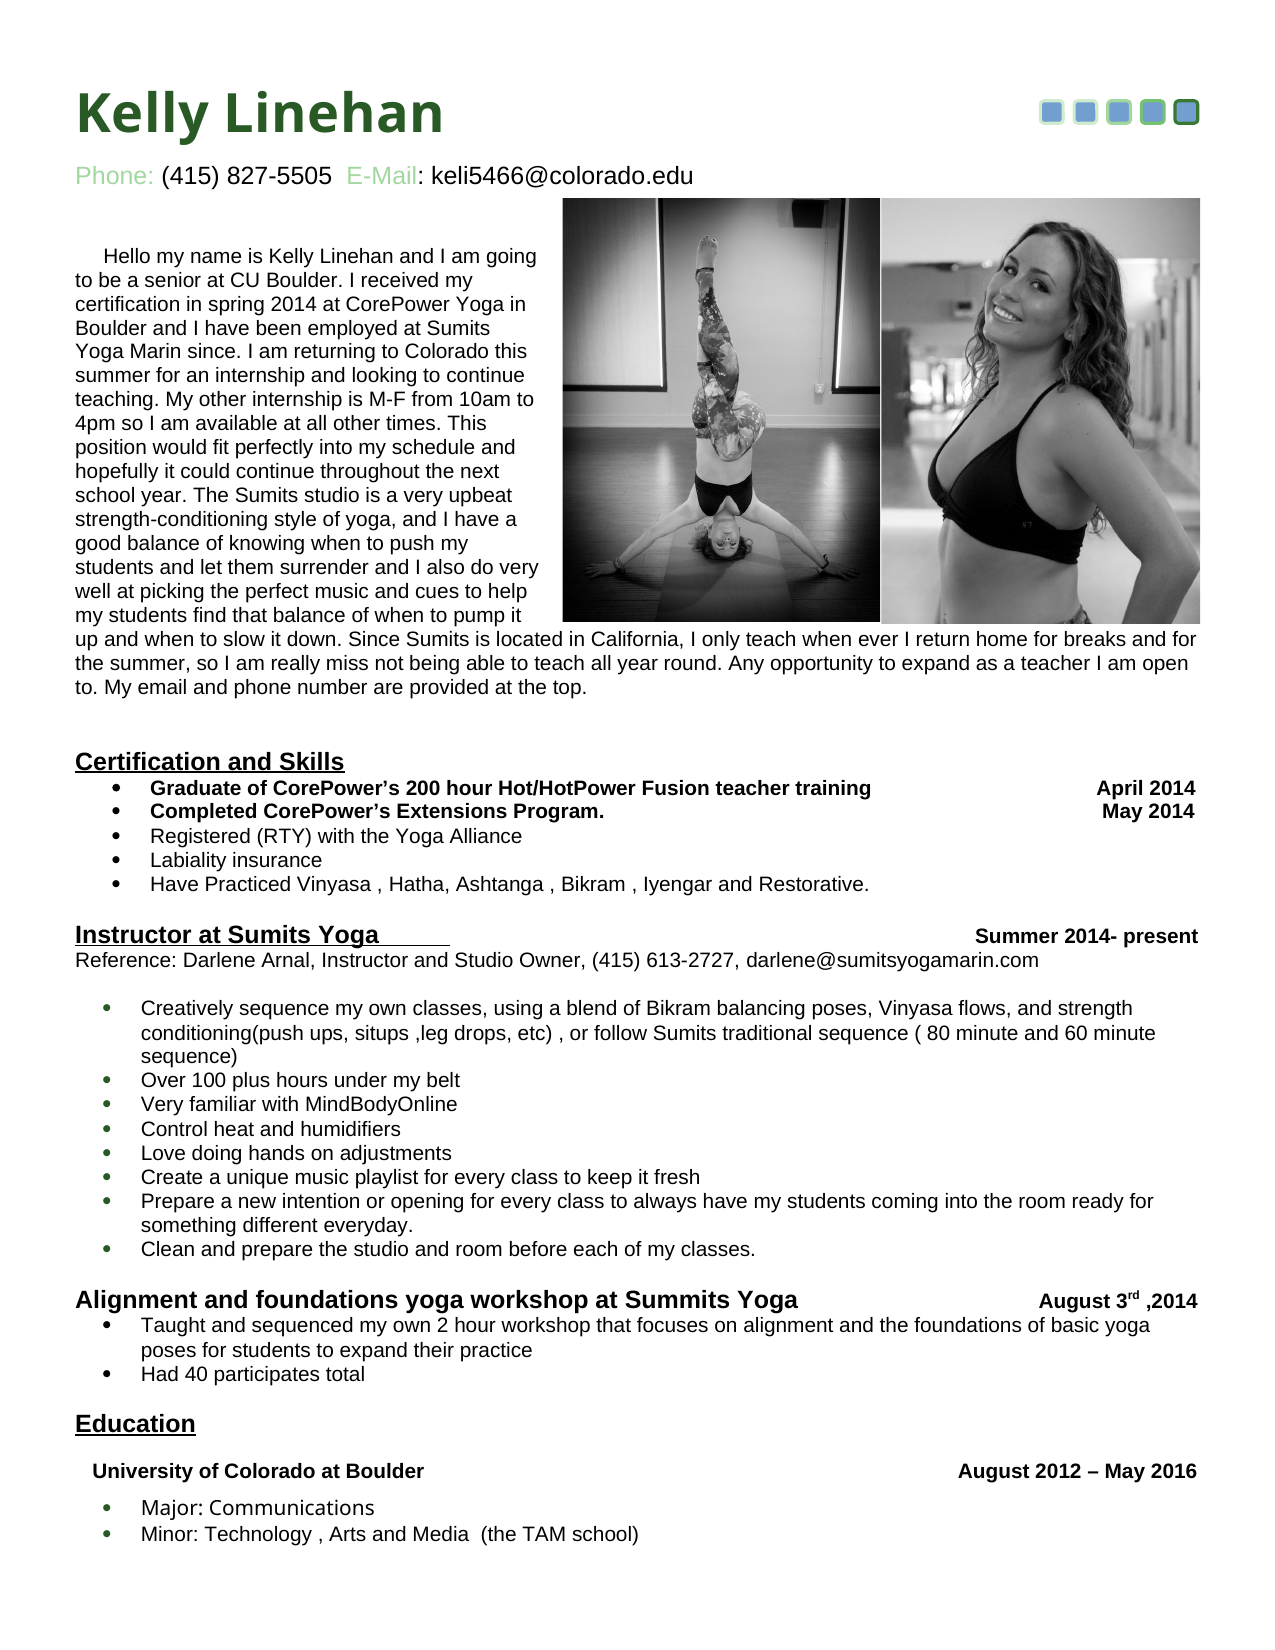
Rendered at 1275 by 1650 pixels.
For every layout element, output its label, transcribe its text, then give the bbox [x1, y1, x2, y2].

list Prepare a new intention or opening for every class to always have my students coming into the room ready for something different everyday. [103, 1188, 1200, 1237]
subtitle May 2014 [112, 799, 1200, 823]
list Registered (RTY) with the Yoga Alliance [112, 823, 1200, 847]
list Love doing hands on adjustments [103, 1140, 1200, 1164]
list Control heat and humidifiers [103, 1116, 1200, 1140]
list Over 100 plus hours under my belt [103, 1068, 1200, 1092]
list Graduate of CorePower’s 200 hour Hot/HotPower Fusion teacher training April 2014 [112, 775, 1200, 799]
list Reference: Darlene Arnal, Instructor and Studio Owner, (415) 613-2727, darlene@sumitsyogamarin.com [75, 948, 1200, 972]
list Alignment and foundations yoga workshop at Summits Yoga August 3rd ,2014 [75, 1284, 1200, 1313]
list Instructor at Sumits Yoga Summer 2014- present [75, 919, 1200, 948]
list Taught and sequenced my own 2 hour workshop that focuses on alignment and the foundations of basic yoga poses for students to expand their practice [103, 1313, 1200, 1361]
list Creatively sequence my own classes, using a blend of Bikram balancing poses, Vinyasa flows, and strength conditioning(push ups, situps ,leg drops, etc) , or follow Sumits traditional sequence ( 80 minute and 60 minute sequence) [103, 996, 1200, 1068]
list Create a unique music playlist for every class to keep it fresh [103, 1164, 1200, 1188]
list Have Practiced Vinyasa , Hatha, Ashtanga , Bikram , Iyengar and Restorative. [112, 872, 1200, 896]
list Education [75, 1409, 1200, 1438]
list Certification and Skills [75, 747, 1200, 775]
list Had 40 participates total [103, 1361, 1200, 1385]
list Labiality insurance [112, 847, 1200, 872]
picture [562, 198, 1200, 624]
list Clean and prepare the studio and room before each of my classes. [103, 1237, 1200, 1261]
list Very familiar with MindBodyOnline [103, 1092, 1200, 1116]
subtitle August 2012 – May 2016 [75, 1459, 1200, 1483]
